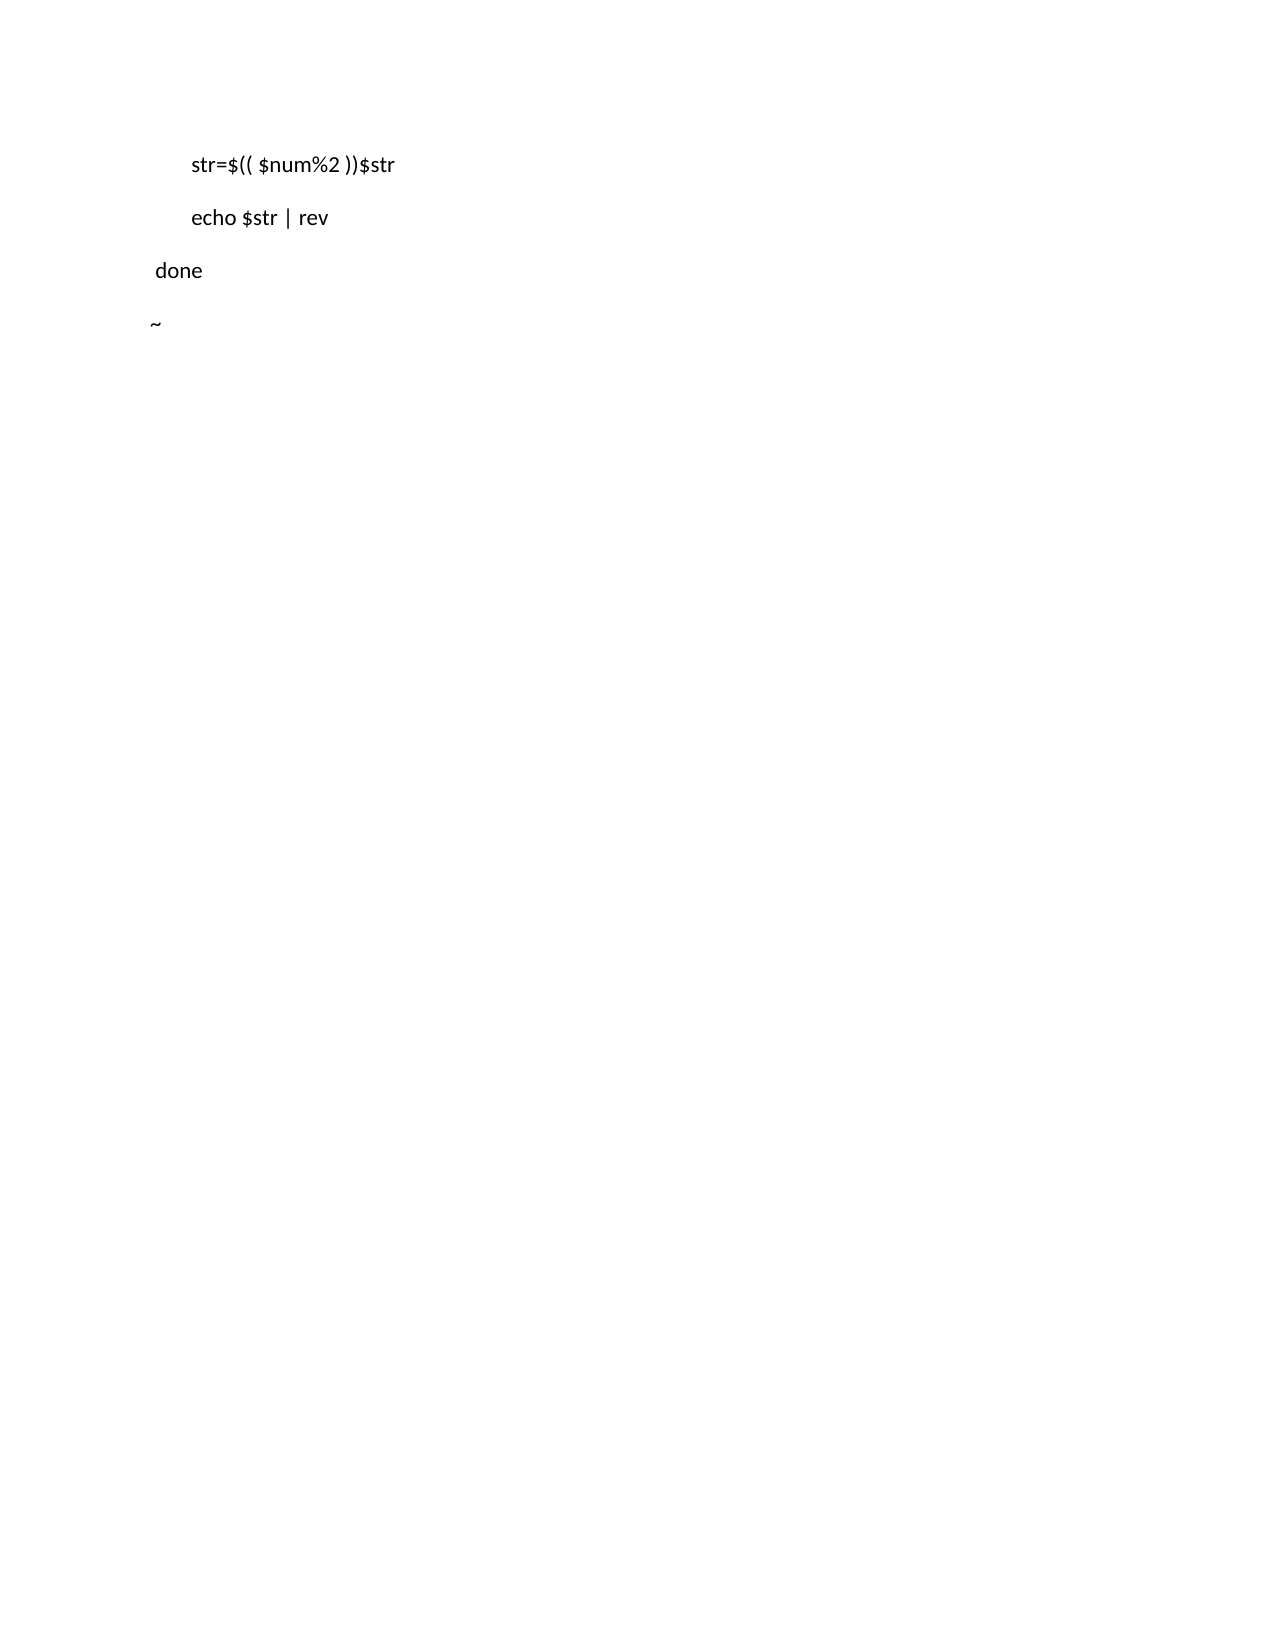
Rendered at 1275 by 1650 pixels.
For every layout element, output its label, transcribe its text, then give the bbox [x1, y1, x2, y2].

text str=$(( $num%2 ))$str [150, 150, 1125, 178]
text ~ [150, 309, 1125, 337]
text echo $str | rev [150, 203, 1125, 231]
text done [150, 256, 1125, 284]
